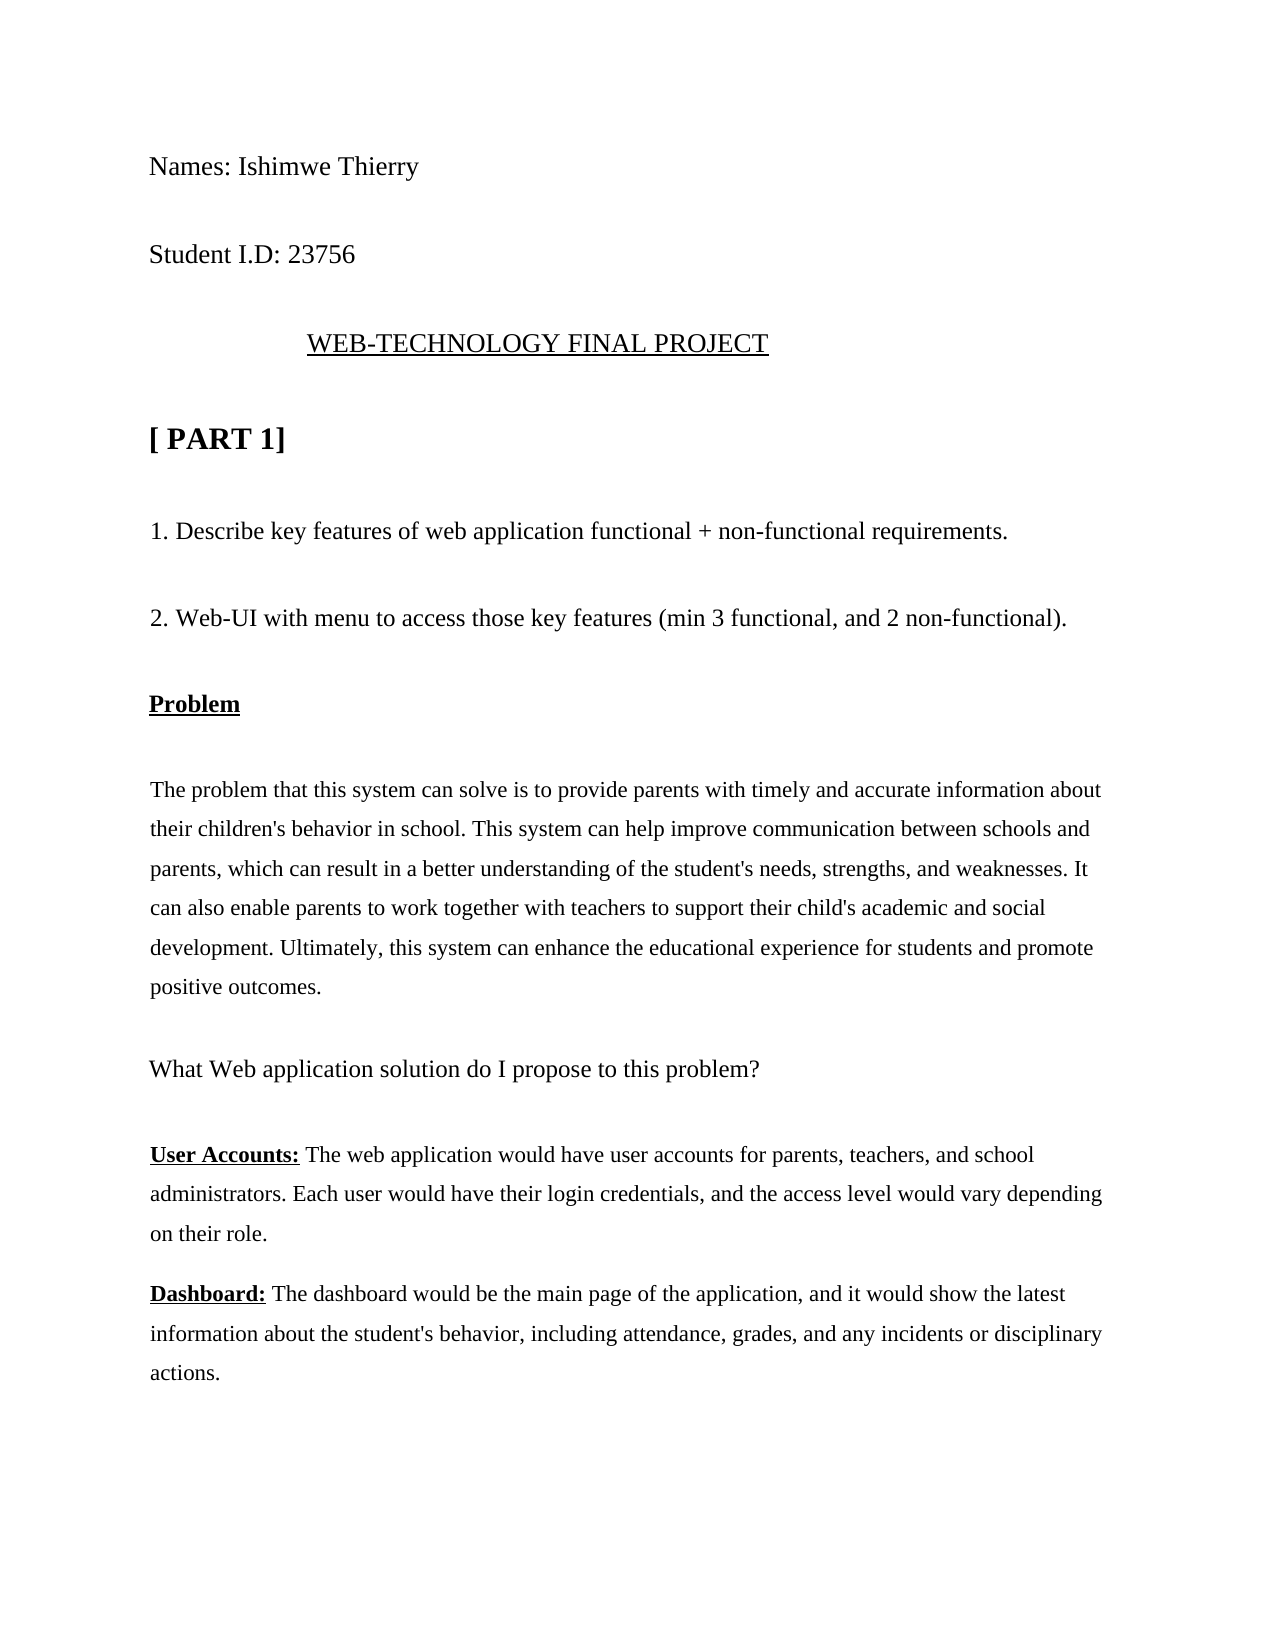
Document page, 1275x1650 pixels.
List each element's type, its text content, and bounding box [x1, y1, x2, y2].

subtitle [ PART 1] [148, 420, 1125, 456]
text The problem that this system can solve is to provide parents with timely and accurate information about their children's behavior in school. This system can help improve communication between schools and parents, which can result in a better understanding of the student's needs, strengths, and weaknesses. It can also enable parents to work together with teachers to support their child's academic and social development. Ultimately, this system can enhance the educational experience for students and promote positive outcomes. [150, 776, 1125, 999]
text User Accounts: The web application would have user accounts for parents, teachers, and school administrators. Each user would have their login credentials, and the access level would vary depending on their role. [150, 1141, 1125, 1246]
text What Web application solution do I propose to this problem? [148, 1054, 1125, 1083]
list Describe key features of web application functional + non-functional requirements. [150, 516, 1125, 545]
subtitle Problem [148, 689, 1117, 718]
text Student I.D: 23756 [148, 239, 1125, 270]
list Web-UI with menu to access those key features (min 3 functional, and 2 non-functional). [150, 603, 1125, 631]
text WEB-TECHNOLOGY FINAL PROJECT [150, 327, 1125, 358]
text Dashboard: The dashboard would be the main page of the application, and it would show the latest information about the student's behavior, including attendance, grades, and any incidents or disciplinary actions. [150, 1280, 1125, 1386]
text Names: Ishimwe Thierry [148, 150, 1125, 181]
